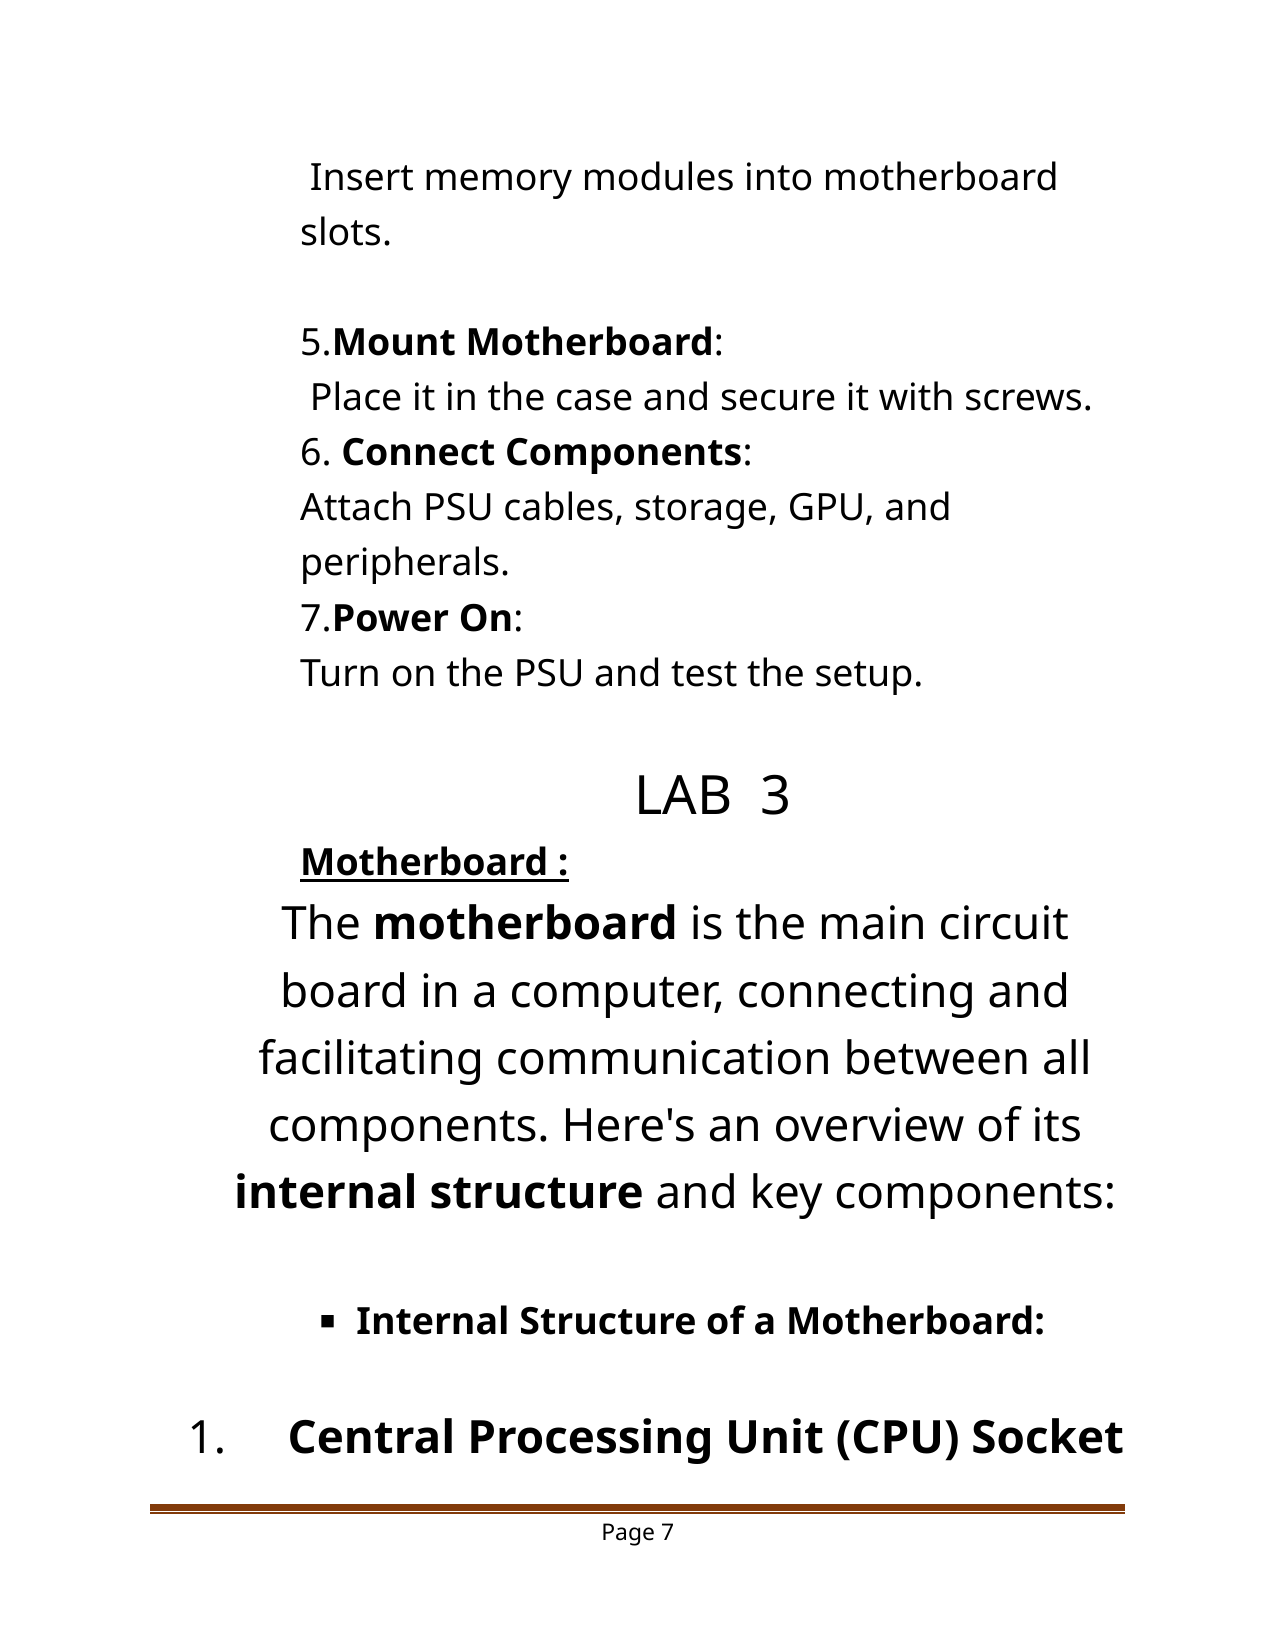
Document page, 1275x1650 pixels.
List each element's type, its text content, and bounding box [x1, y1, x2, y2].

list LAB 3 [300, 756, 1125, 830]
list Motherboard : [300, 836, 1125, 887]
list Central Processing Unit (CPU) Socket [187, 1405, 1125, 1467]
list 6. Connect Components: [300, 426, 1125, 477]
list The motherboard is the main circuit board in a computer, connecting and facilitating communication between all components. Here's an overview of its internal structure and key components: [225, 891, 1125, 1222]
list Insert memory modules into motherboard slots. [300, 150, 1125, 256]
list Turn on the PSU and test the setup. [300, 646, 1125, 697]
list Place it in the case and secure it with screws. [300, 370, 1125, 421]
list Internal Structure of a Motherboard: [319, 1294, 1125, 1346]
list 7.Power On: [300, 591, 1125, 642]
list 5.Mount Motherboard: [300, 315, 1125, 366]
list Attach PSU cables, storage, GPU, and peripherals. [300, 481, 1125, 587]
